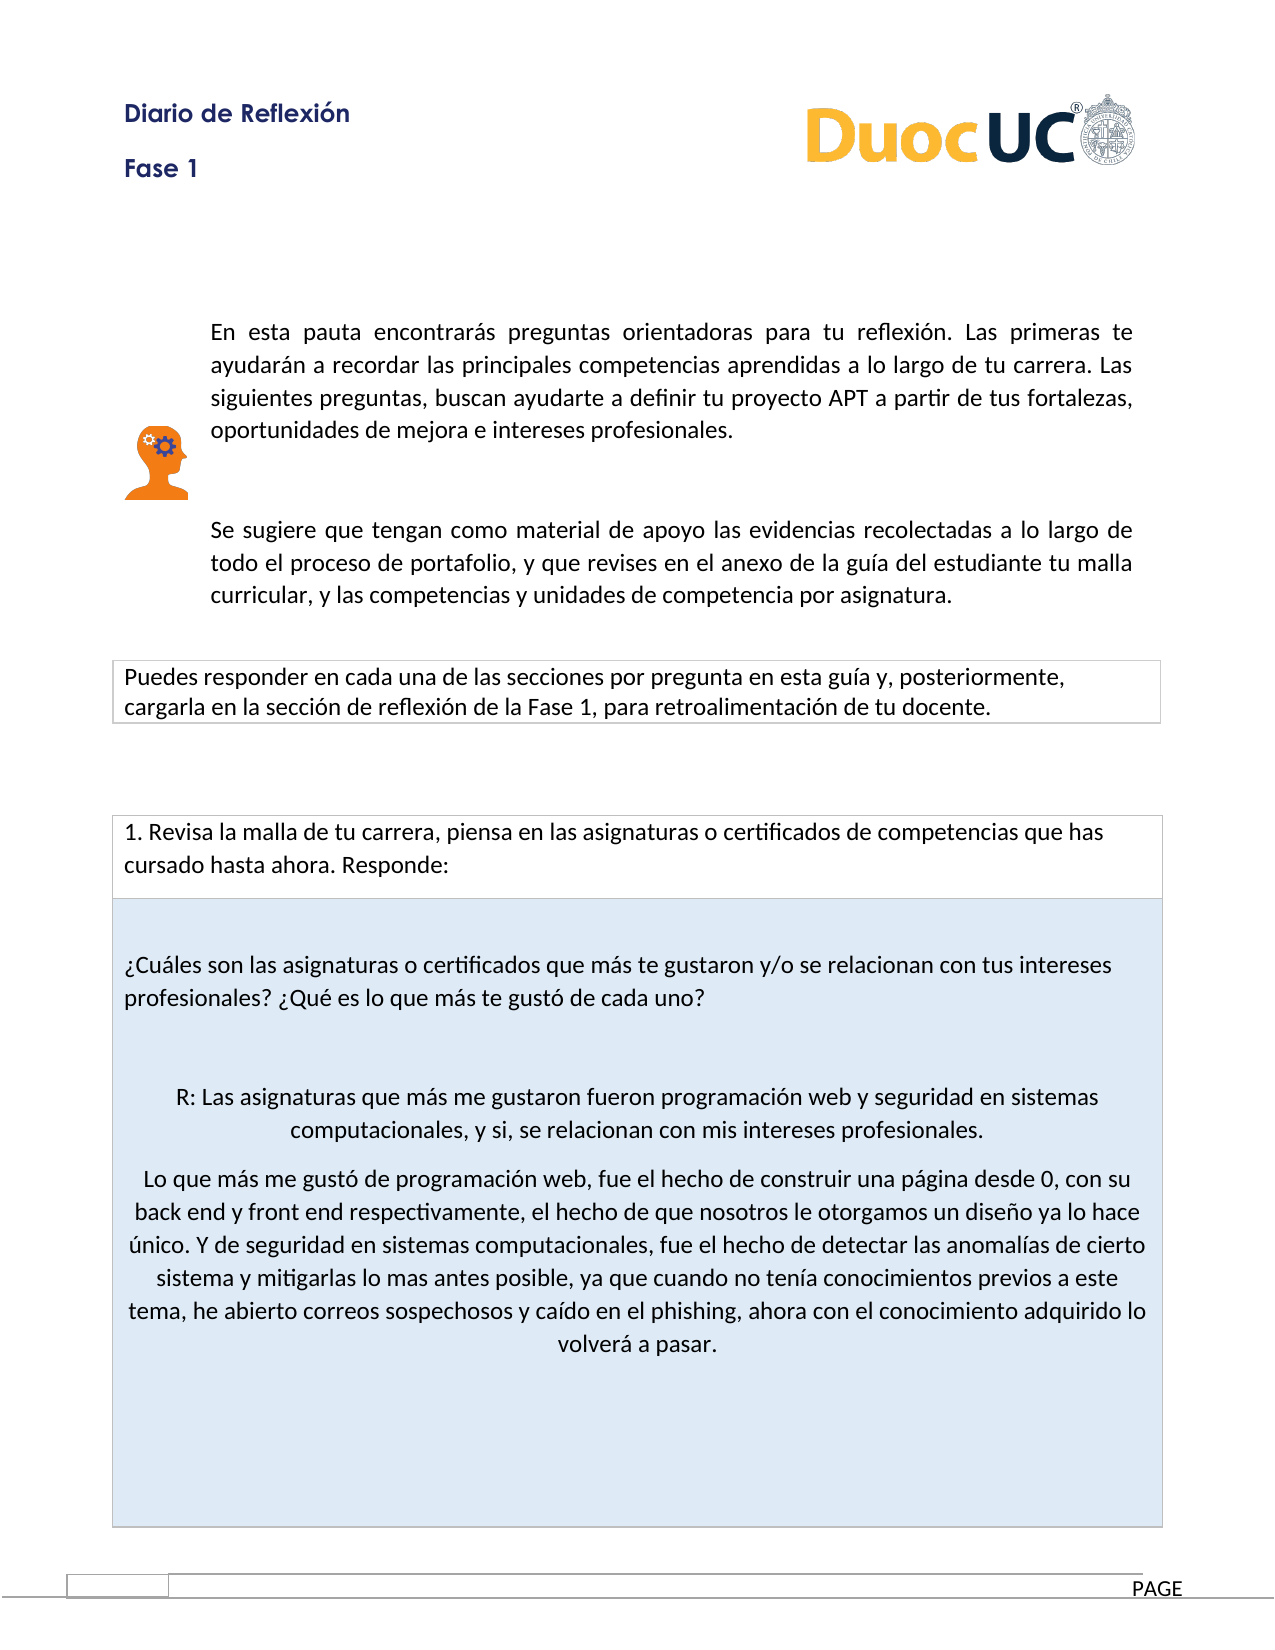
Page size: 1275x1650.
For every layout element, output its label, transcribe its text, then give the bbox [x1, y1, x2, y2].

picture [123, 426, 188, 500]
table_header 1. Revisa la malla de tu carrera, piensa en las asignaturas o certificados de competencias que has cursado hasta ahora. Responde: [113, 816, 1162, 898]
picture [807, 94, 1135, 165]
table_header [112, 316, 199, 629]
table_header En esta pauta encontrarás preguntas orientadoras para tu reflexión. Las primeras te ayudarán a recordar las principales competencias aprendidas a lo largo de tu carrera. Las siguientes preguntas, buscan ayudarte a definir tu proyecto APT a partir de tus fortalezas, oportunidades de mejora e intereses profesionales. Se sugiere que tengan como material de apoyo las evidencias recolectadas a lo largo de todo el proceso de portafolio, y que revises en el anexo de la guía del estudiante tu malla curricular, y las competencias y unidades de competencia por asignatura. [199, 316, 1146, 629]
table_header Puedes responder en cada una de las secciones por pregunta en esta guía y, posteriormente, cargarla en la sección de reflexión de la Fase 1, para retroalimentación de tu docente. [114, 661, 1160, 722]
